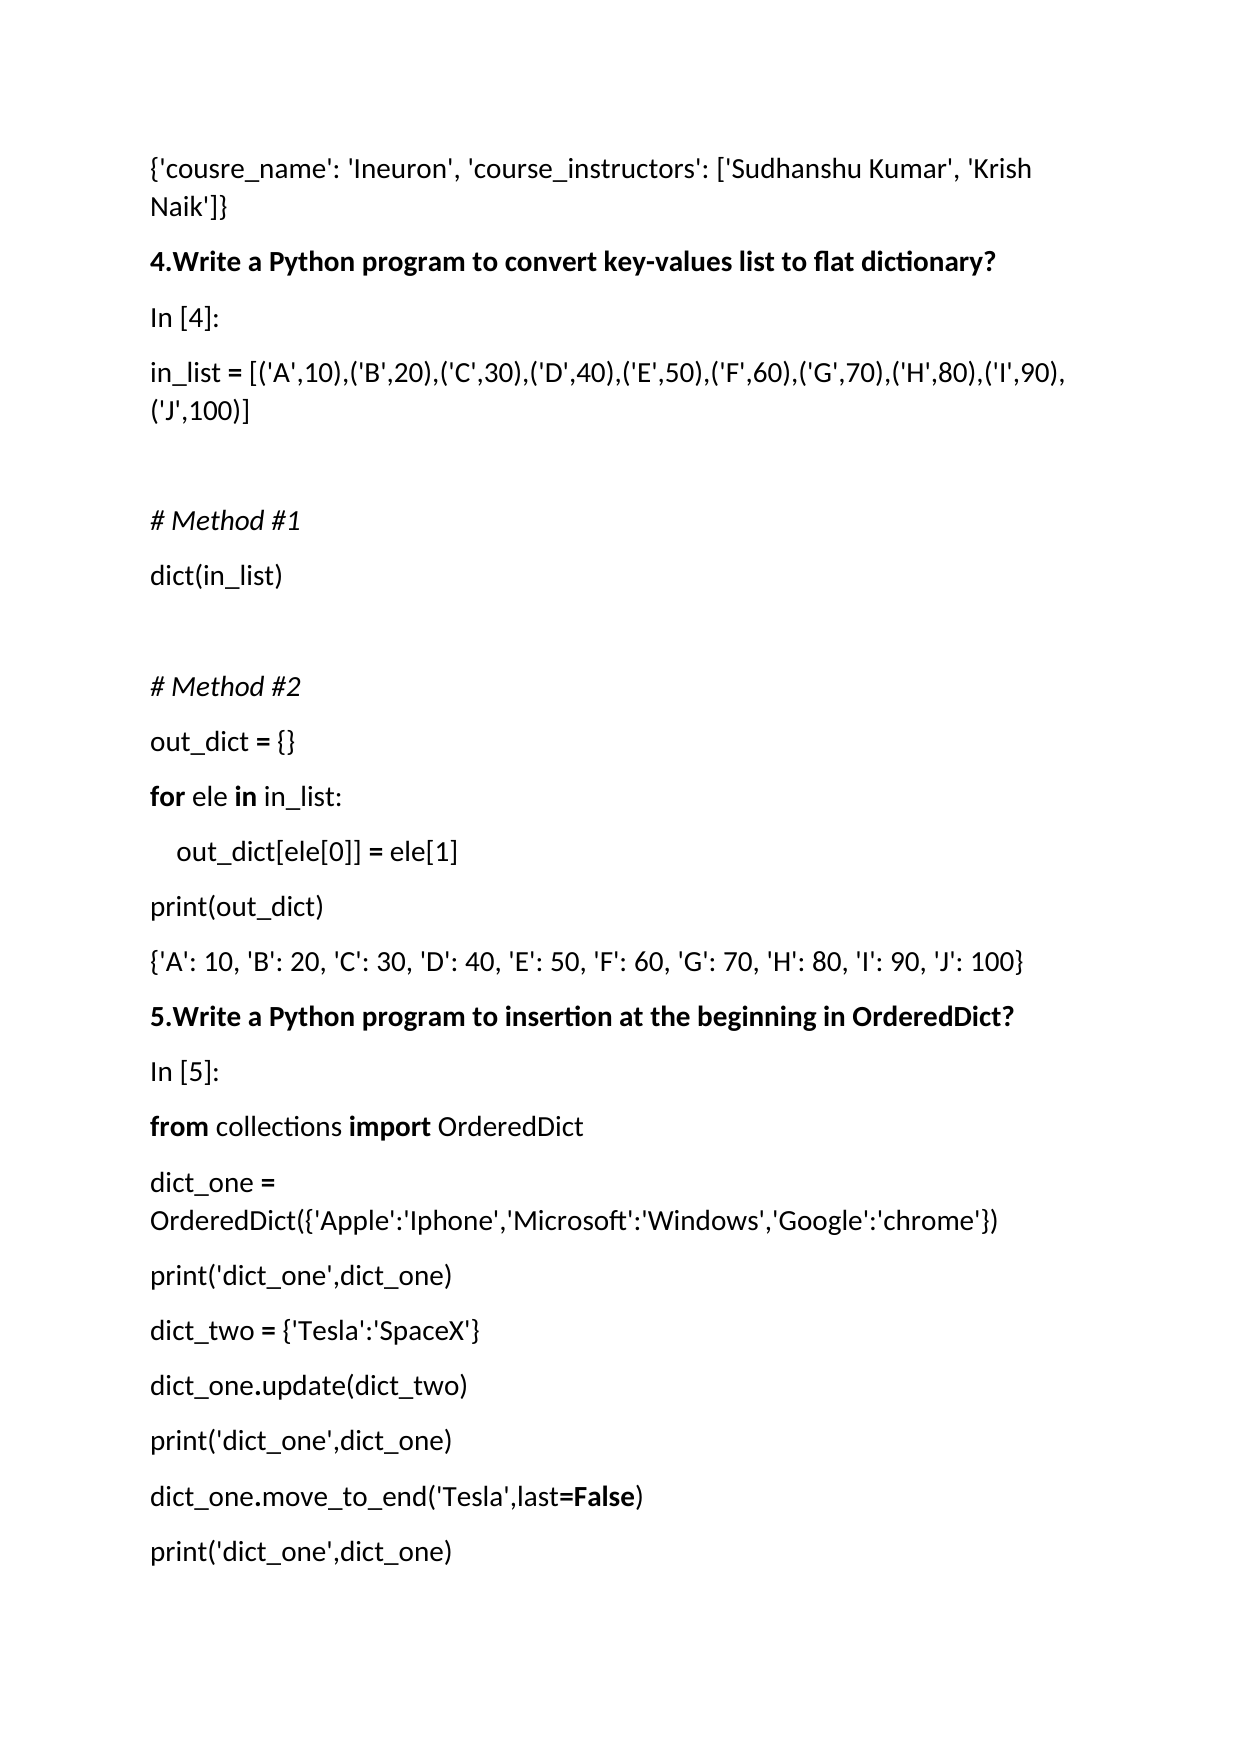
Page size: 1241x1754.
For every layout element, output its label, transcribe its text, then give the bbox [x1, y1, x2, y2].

text dict_one.move_to_end('Tesla',last=False) [150, 1478, 1090, 1513]
text # Method #2 [150, 668, 1090, 703]
text dict_two = {'Tesla':'SpaceX'} [150, 1312, 1090, 1348]
text In [4]: [150, 299, 1090, 334]
text print('dict_one',dict_one) [150, 1422, 1090, 1458]
text dict_one = OrderedDict({'Apple':'Iphone','Microsoft':'Windows','Google':'chrome'}) [150, 1164, 1090, 1238]
text 5.Write a Python program to insertion at the beginning in OrderedDict? [150, 998, 1090, 1034]
text out_dict[ele[0]] = ele[1] [150, 833, 1090, 869]
text In [5]: [150, 1053, 1090, 1089]
text dict(in_list) [150, 557, 1090, 593]
text # Method #1 [150, 502, 1090, 538]
text dict_one.update(dict_two) [150, 1367, 1090, 1403]
text out_dict = {} [150, 723, 1090, 758]
text from collections import OrderedDict [150, 1108, 1090, 1144]
text print('dict_one',dict_one) [150, 1533, 1090, 1568]
text for ele in in_list: [150, 778, 1090, 813]
text in_list = [('A',10),('B',20),('C',30),('D',40),('E',50),('F',60),('G',70),('H',80),('I',90),('J',100)] [150, 354, 1090, 428]
text print('dict_one',dict_one) [150, 1257, 1090, 1293]
text {'cousre_name': 'Ineuron', 'course_instructors': ['Sudhanshu Kumar', 'Krish Naik']} [150, 150, 1090, 224]
text 4.Write a Python program to convert key-values list to flat dictionary? [150, 243, 1090, 279]
text print(out_dict) [150, 888, 1090, 924]
text {'A': 10, 'B': 20, 'C': 30, 'D': 40, 'E': 50, 'F': 60, 'G': 70, 'H': 80, 'I': 90, 'J': 100} [150, 943, 1090, 979]
